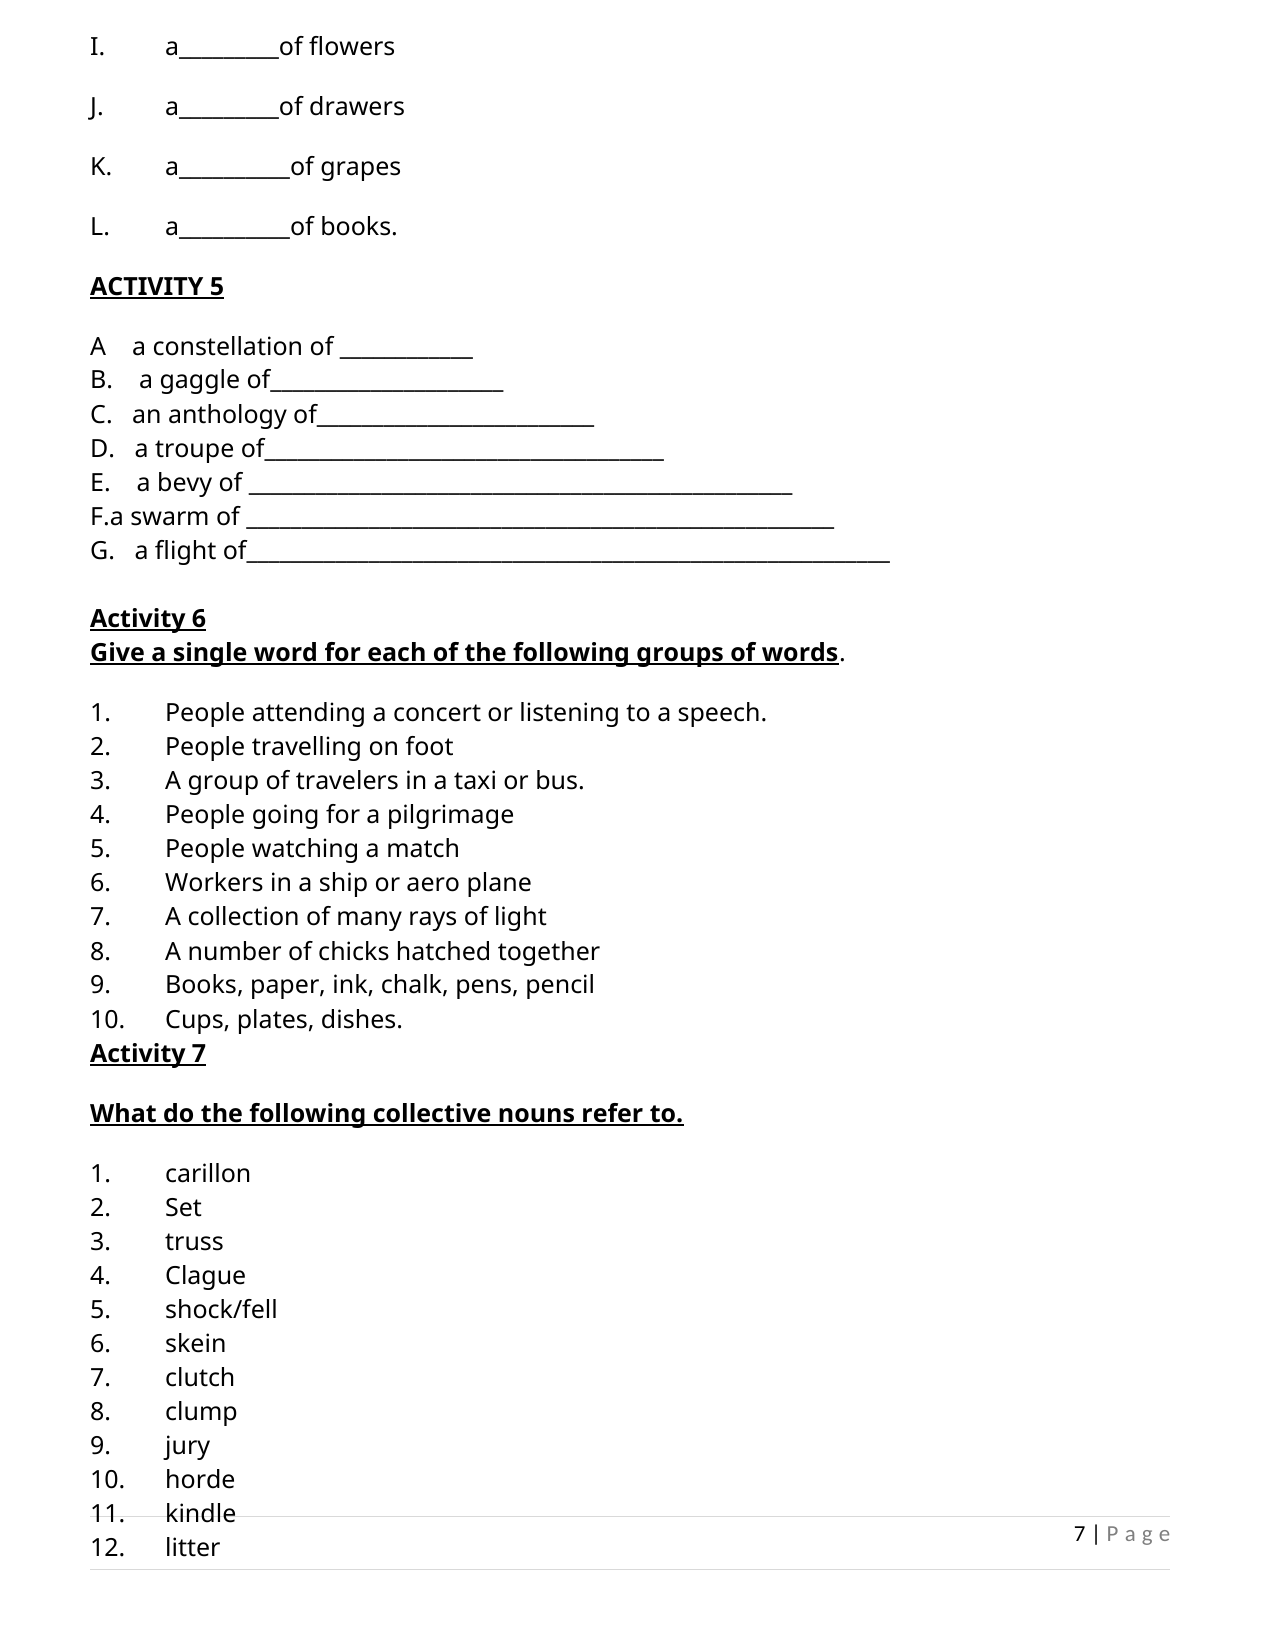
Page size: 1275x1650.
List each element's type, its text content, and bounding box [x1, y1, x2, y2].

text D. a troupe of____________________________________ [90, 430, 1170, 464]
text I. a_________of flowers [90, 28, 1170, 62]
text F.a swarm of _____________________________________________________ [90, 498, 1170, 532]
text E. a bevy of _________________________________________________ [90, 464, 1170, 498]
text 10. horde [90, 1462, 1170, 1496]
text ACTIVITY 5 [90, 268, 1170, 302]
text 11. kindle [90, 1496, 1170, 1530]
text Activity 6 [90, 601, 1170, 635]
text A a constellation of ____________ [90, 328, 1170, 362]
text B. a gaggle of_____________________ [90, 362, 1170, 396]
text 5. shock/fell [90, 1292, 1170, 1326]
text 1. People attending a concert or listening to a speech. [90, 695, 1170, 729]
text G. a flight of__________________________________________________________ [90, 532, 1170, 567]
text 6. Workers in a ship or aero plane [90, 865, 1170, 899]
text 4. Clague [90, 1257, 1170, 1292]
text 6. skein [90, 1326, 1170, 1360]
text 9. Books, paper, ink, chalk, pens, pencil [90, 967, 1170, 1001]
text 2. People travelling on foot [90, 729, 1170, 763]
text 7. clutch [90, 1360, 1170, 1394]
text 7. A collection of many rays of light [90, 899, 1170, 933]
text Activity 7 [90, 1035, 1170, 1069]
text 8. clump [90, 1394, 1170, 1428]
text L. a__________of books. [90, 208, 1170, 242]
text 9. jury [90, 1428, 1170, 1462]
text 12. litter [90, 1530, 1170, 1564]
text 10. Cups, plates, dishes. [90, 1001, 1170, 1035]
text 4. People going for a pilgrimage [90, 797, 1170, 831]
text What do the following collective nouns refer to. [90, 1095, 1170, 1129]
text 5. People watching a match [90, 831, 1170, 865]
text 3. truss [90, 1223, 1170, 1257]
text 2. Set [90, 1189, 1170, 1223]
text 3. A group of travelers in a taxi or bus. [90, 763, 1170, 797]
text 1. carillon [90, 1155, 1170, 1189]
text J. a_________of drawers [90, 88, 1170, 122]
text Give a single word for each of the following groups of words. [90, 635, 1170, 669]
text K. a__________of grapes [90, 148, 1170, 182]
text 8. A number of chicks hatched together [90, 933, 1170, 967]
text C. an anthology of_________________________ [90, 396, 1170, 430]
